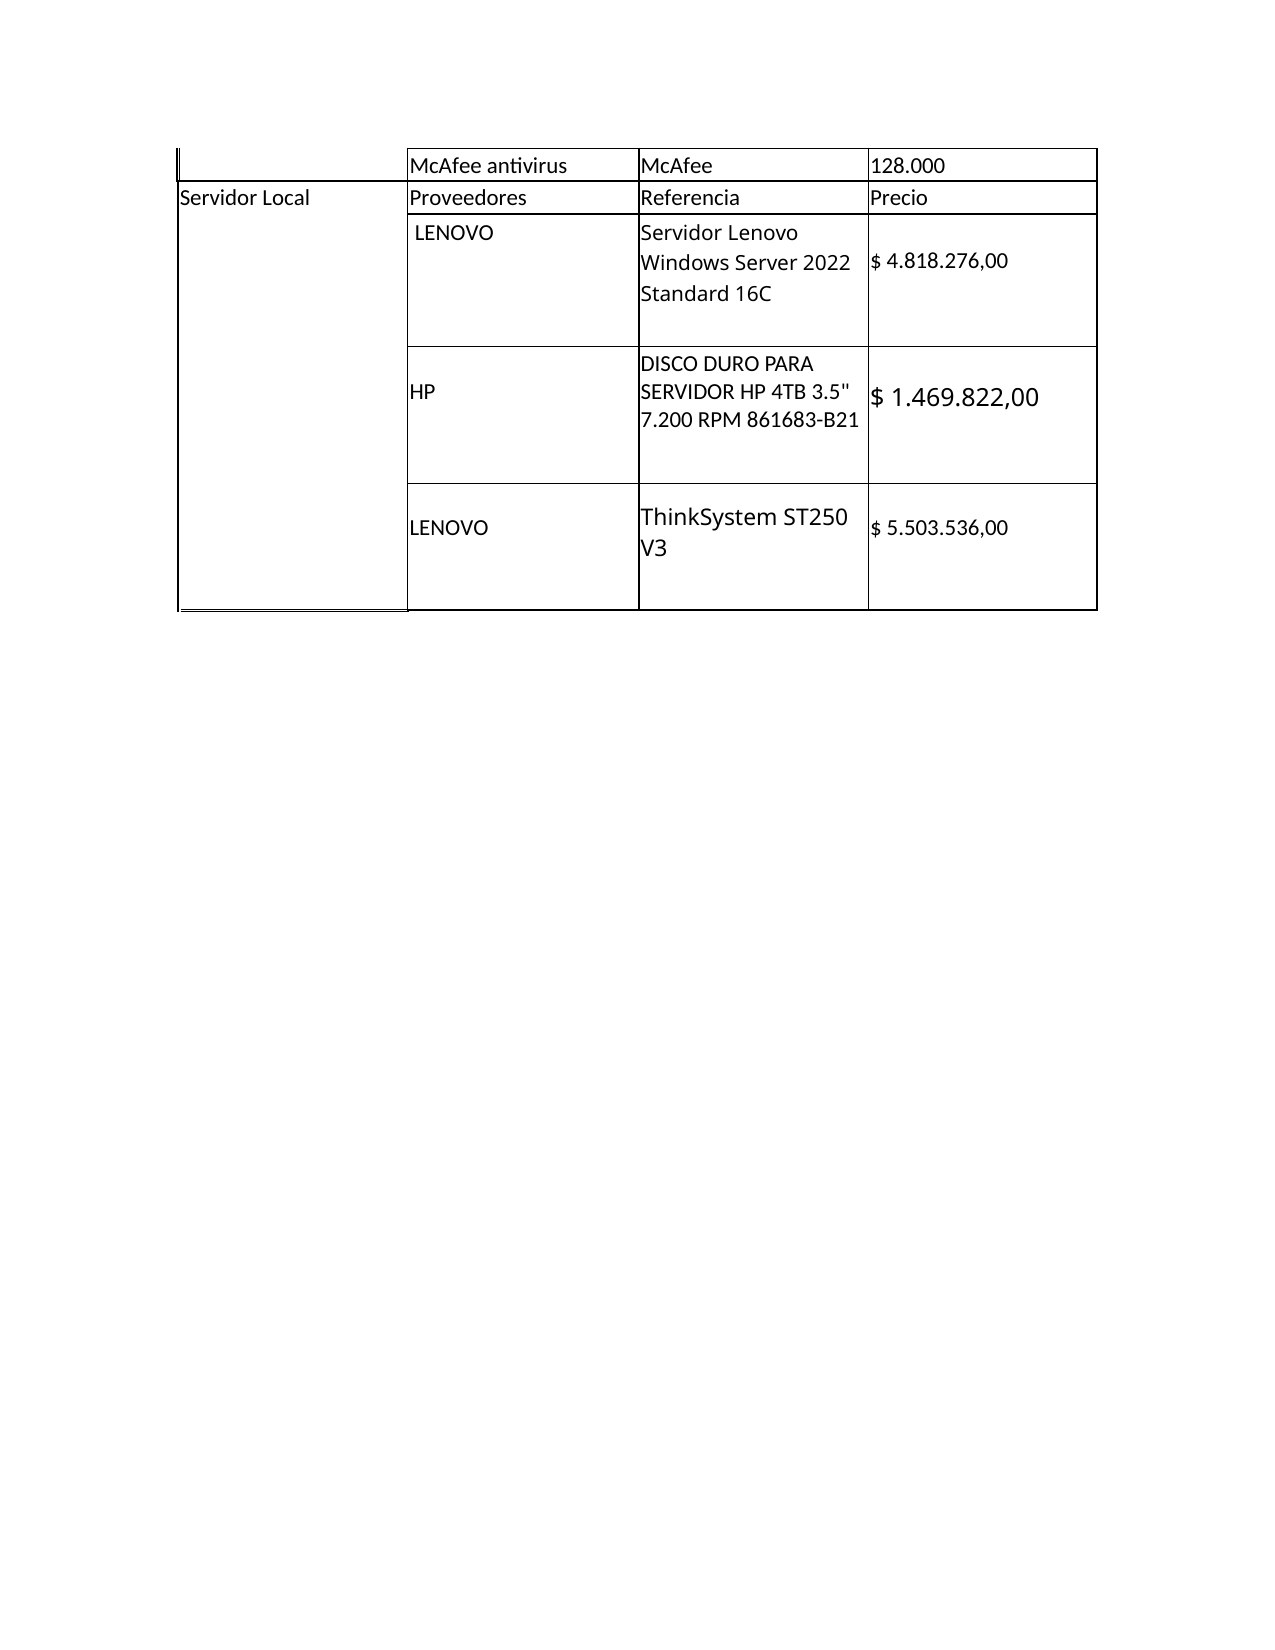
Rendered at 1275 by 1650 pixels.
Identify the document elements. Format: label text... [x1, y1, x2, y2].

table_cell DISCO DURO PARA SERVIDOR HP 4TB 3.5" 7.200 RPM 861683-B21 [640, 347, 868, 482]
table_cell Servidor Lenovo Windows Server 2022 Standard 16C [640, 215, 868, 346]
table_cell $ 5.503.536,00 [869, 484, 1096, 609]
table_cell $ 4.818.276,00 [869, 215, 1096, 346]
table_cell McAfee [640, 149, 868, 180]
table_cell Precio [869, 182, 1096, 213]
table_cell McAfee antivirus [408, 149, 638, 180]
table_cell Referencia [640, 182, 868, 213]
table_cell LENOVO [408, 215, 638, 346]
table_cell Proveedores [408, 182, 638, 213]
table_cell LENOVO [408, 484, 638, 609]
table_cell $ 1.469.822,00 [869, 347, 1096, 482]
table_cell 128.000 [869, 149, 1096, 180]
table_cell ThinkSystem ST250 V3 [640, 484, 868, 609]
table_cell HP [408, 347, 638, 482]
table_cell Servidor Local [179, 182, 407, 609]
